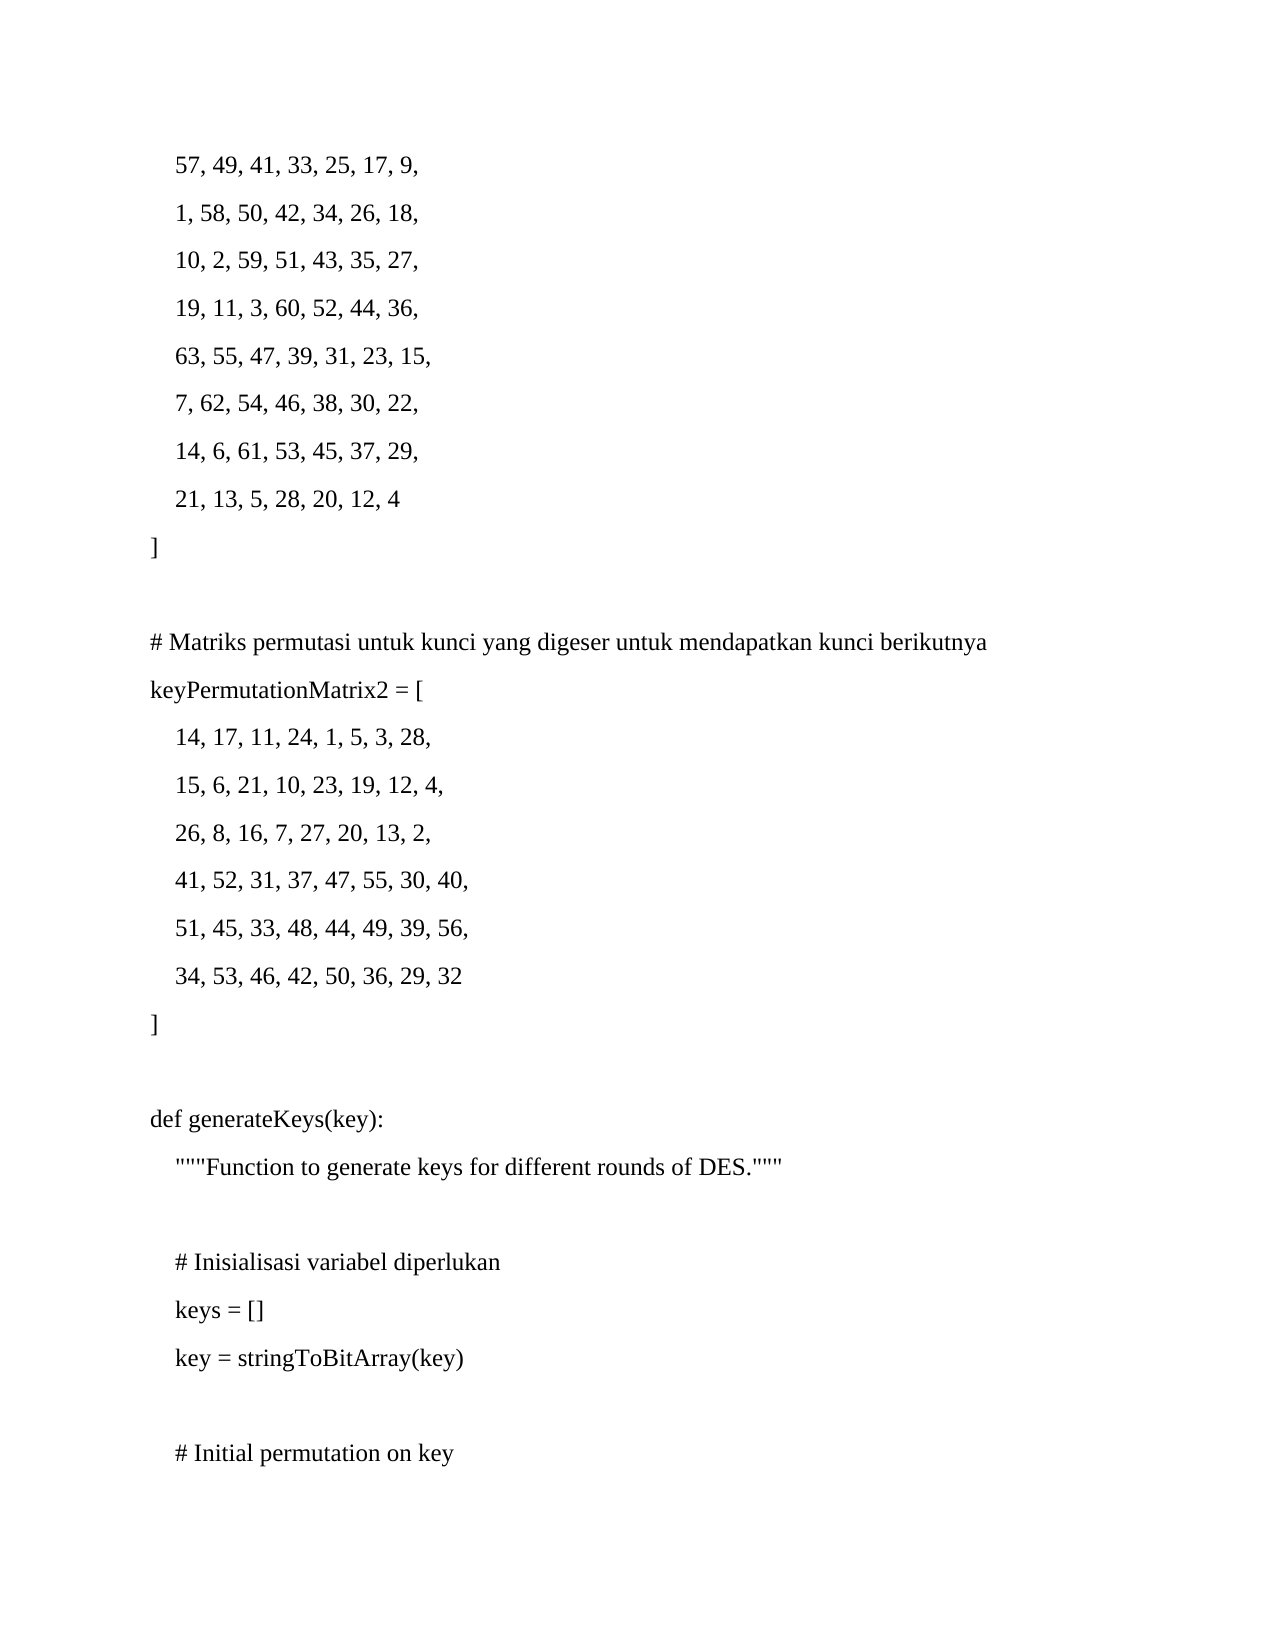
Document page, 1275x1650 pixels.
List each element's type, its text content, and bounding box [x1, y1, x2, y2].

text 14, 17, 11, 24, 1, 5, 3, 28, [150, 722, 1125, 751]
text keyPermutationMatrix2 = [ [150, 675, 1125, 703]
text 10, 2, 59, 51, 43, 35, 27, [150, 245, 1125, 274]
text # Inisialisasi variabel diperlukan [150, 1247, 1125, 1276]
text ] [150, 532, 1125, 560]
text 63, 55, 47, 39, 31, 23, 15, [150, 341, 1125, 369]
text 57, 49, 41, 33, 25, 17, 9, [150, 150, 1125, 179]
text key = stringToBitArray(key) [150, 1343, 1125, 1371]
text """Function to generate keys for different rounds of DES.""" [150, 1152, 1125, 1181]
text ] [150, 1009, 1125, 1037]
text keys = [] [150, 1295, 1125, 1324]
text def generateKeys(key): [150, 1104, 1125, 1133]
text # Initial permutation on key [150, 1438, 1125, 1467]
text 14, 6, 61, 53, 45, 37, 29, [150, 436, 1125, 465]
text 26, 8, 16, 7, 27, 20, 13, 2, [150, 818, 1125, 847]
text 7, 62, 54, 46, 38, 30, 22, [150, 388, 1125, 417]
text 19, 11, 3, 60, 52, 44, 36, [150, 293, 1125, 322]
text 1, 58, 50, 42, 34, 26, 18, [150, 198, 1125, 226]
text 51, 45, 33, 48, 44, 49, 39, 56, [150, 913, 1125, 942]
text 15, 6, 21, 10, 23, 19, 12, 4, [150, 770, 1125, 799]
text 41, 52, 31, 37, 47, 55, 30, 40, [150, 866, 1125, 894]
text 21, 13, 5, 28, 20, 12, 4 [150, 484, 1125, 513]
text 34, 53, 46, 42, 50, 36, 29, 32 [150, 961, 1125, 990]
text # Matriks permutasi untuk kunci yang digeser untuk mendapatkan kunci berikutnya [150, 627, 1125, 656]
